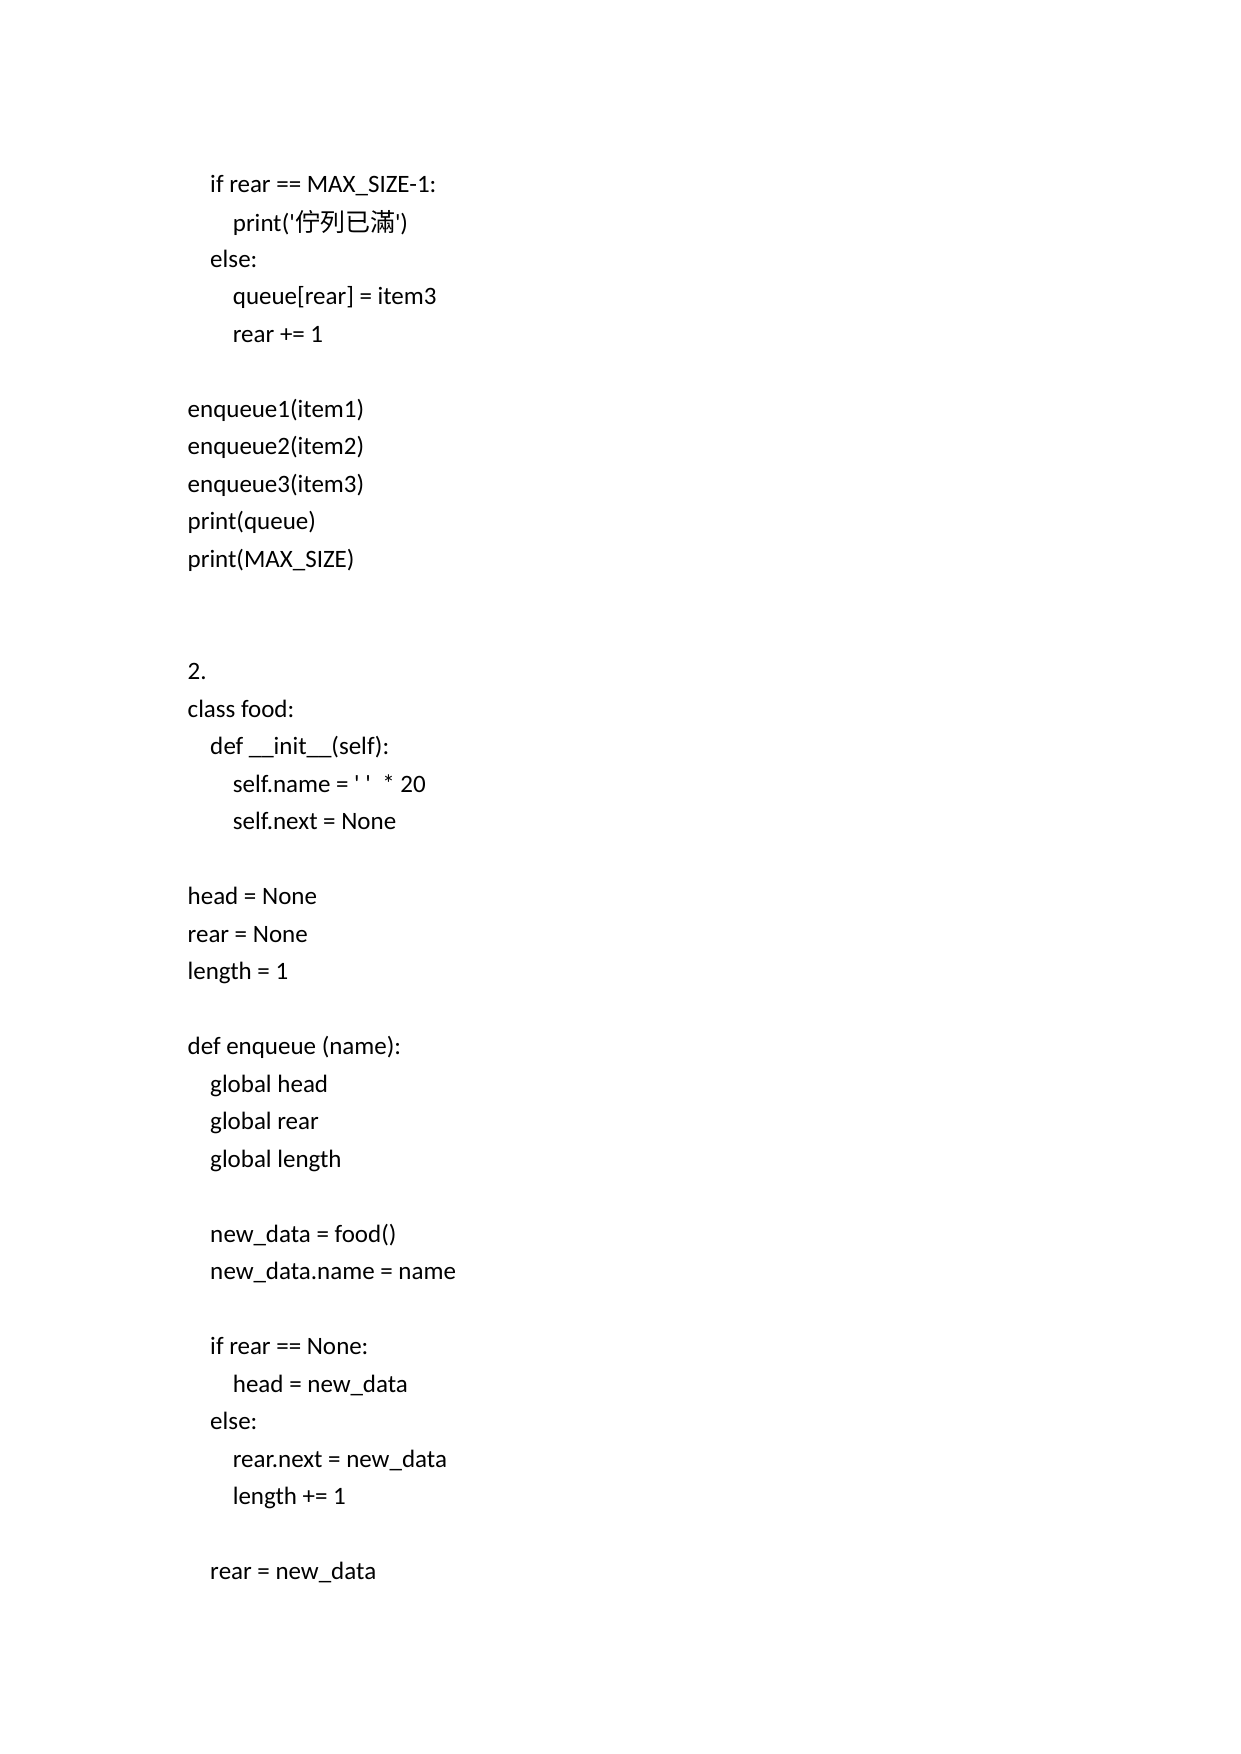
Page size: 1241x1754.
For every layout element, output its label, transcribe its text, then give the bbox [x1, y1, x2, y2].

text length += 1 [187, 1477, 1053, 1514]
text if rear == MAX_SIZE-1: [187, 164, 1053, 202]
text new_data = food() [187, 1214, 1053, 1252]
text self.name = ' ' * 20 [187, 764, 1053, 802]
text else: [187, 1402, 1053, 1439]
text global head [187, 1064, 1053, 1102]
text class food: [187, 689, 1053, 727]
text self.next = None [187, 802, 1053, 839]
text head = new_data [187, 1364, 1053, 1402]
text 2. [187, 652, 1053, 689]
text new_data.name = name [187, 1252, 1053, 1289]
text print(queue) [187, 502, 1053, 539]
text else: [187, 239, 1053, 277]
text def __init__(self): [187, 727, 1053, 764]
text print(MAX_SIZE) [187, 539, 1053, 577]
text rear.next = new_data [187, 1439, 1053, 1477]
text rear += 1 [187, 314, 1053, 352]
text print('佇列已滿') [187, 202, 1053, 239]
text def enqueue (name): [187, 1027, 1053, 1064]
text head = None [187, 877, 1053, 914]
text enqueue1(item1) [187, 389, 1053, 427]
text global length [187, 1139, 1053, 1177]
text if rear == None: [187, 1327, 1053, 1364]
text enqueue2(item2) [187, 427, 1053, 464]
text queue[rear] = item3 [187, 277, 1053, 314]
text rear = None [187, 914, 1053, 952]
text enqueue3(item3) [187, 464, 1053, 502]
text global rear [187, 1102, 1053, 1139]
text rear = new_data [187, 1552, 1053, 1589]
text length = 1 [187, 952, 1053, 989]
